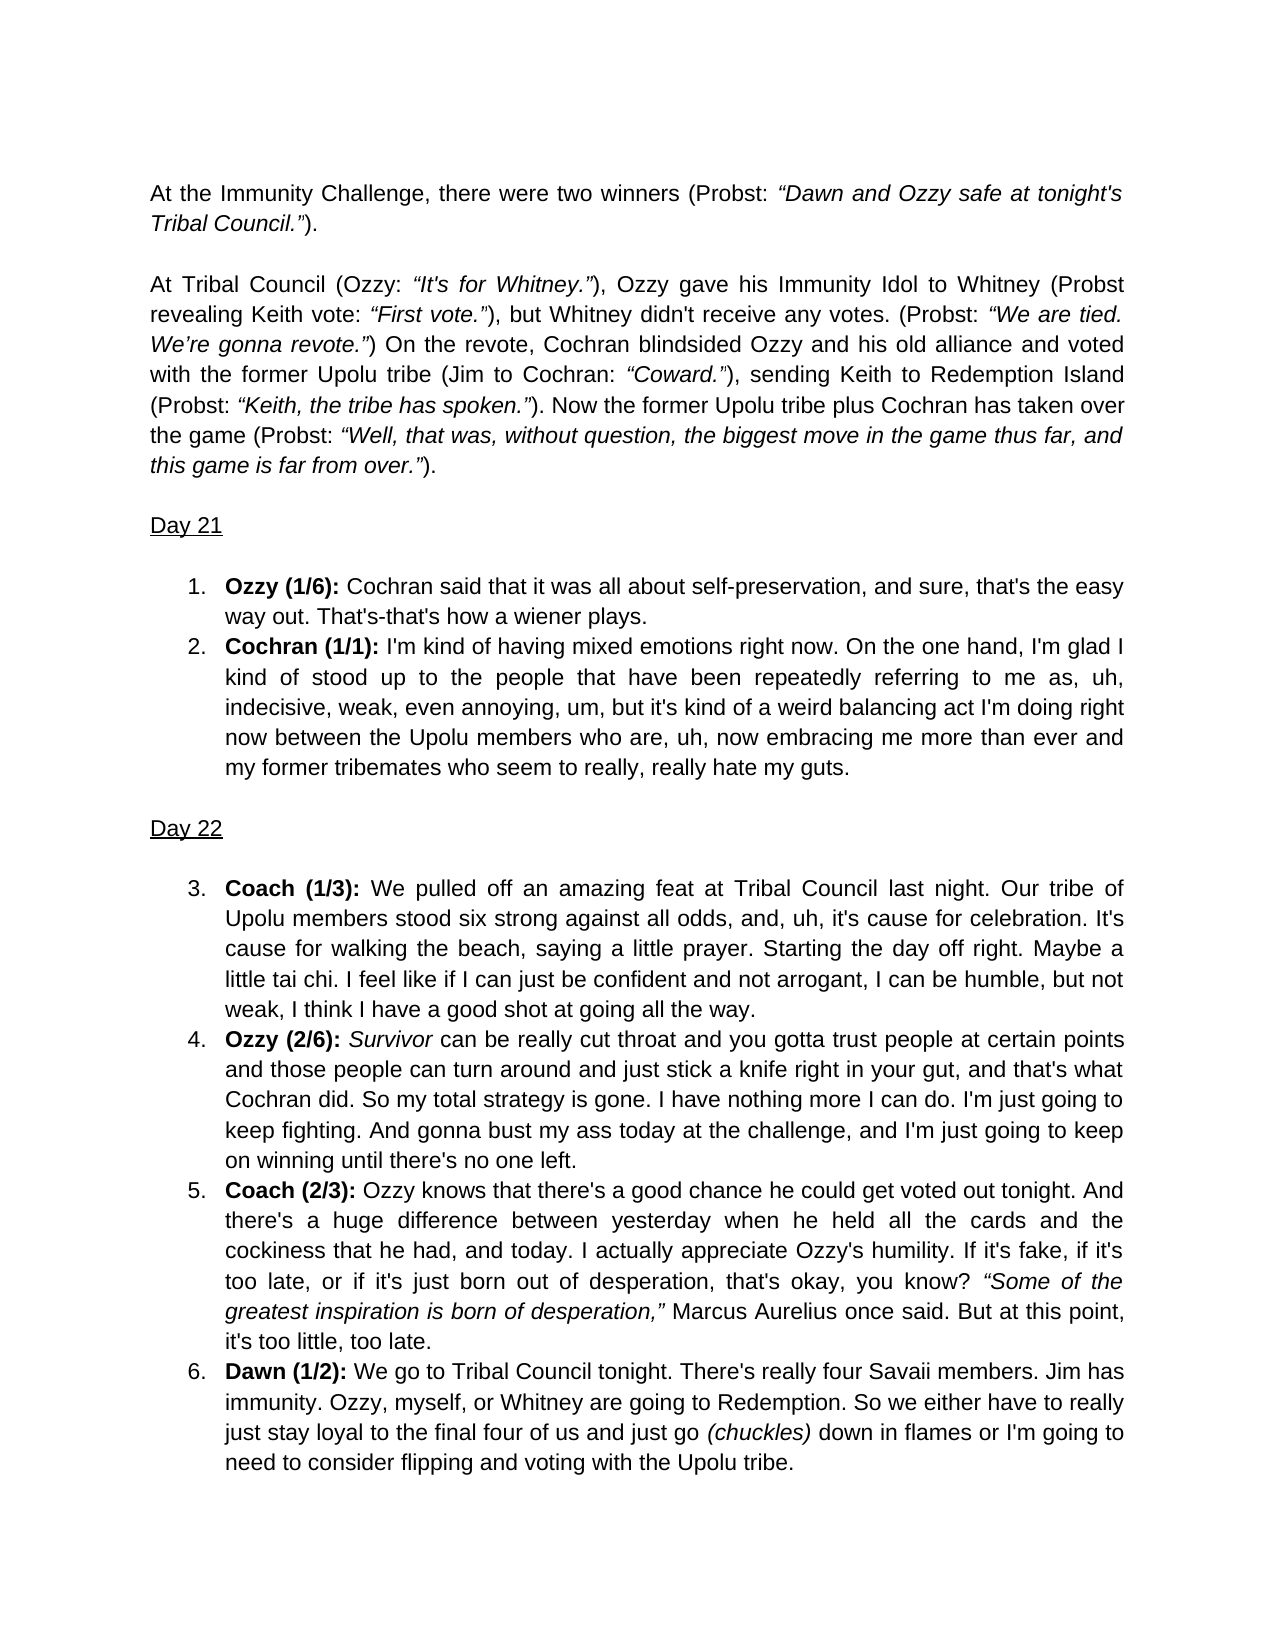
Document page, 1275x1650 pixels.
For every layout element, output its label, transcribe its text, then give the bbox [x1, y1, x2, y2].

text Day 22 [150, 814, 1125, 841]
list Ozzy (2/6): Survivor can be really cut throat and you gotta trust people at certain points and those people can turn around and just stick a knife right in your gut, and that's what Cochran did. So my total strategy is gone. I have nothing more I can do. I'm just going to keep fighting. And gonna bust my ass today at the challenge, and I'm just going to keep on winning until there's no one left. [187, 1026, 1125, 1173]
text Day 21 [150, 512, 1125, 539]
text At Tribal Council (Ozzy: “It's for Whitney.”), Ozzy gave his Immunity Idol to Whitney (Probst revealing Keith vote: “First vote.”), but Whitney didn't receive any votes. (Probst: “We are tied. We’re gonna revote.”) On the revote, Cochran blindsided Ozzy and his old alliance and voted with the former Upolu tribe (Jim to Cochran: “Coward.”), sending Keith to Redemption Island (Probst: “Keith, the tribe has spoken.”). Now the former Upolu tribe plus Cochran has taken over the game (Probst: “Well, that was, without question, the biggest move in the game thus far, and this game is far from over.”). [150, 418, 1125, 478]
text At the Immunity Challenge, there were two winners (Probst: “Dawn and Ozzy safe at tonight's Tribal Council.”). [150, 180, 1125, 237]
text At Tribal Council (Ozzy: “It's for Whitney.”), Ozzy gave his Immunity Idol to Whitney (Probst revealing Keith vote: “First vote.”), but Whitney didn't receive any votes. (Probst: “We are tied. We’re gonna revote.”) On the revote, Cochran blindsided Ozzy and his old alliance and voted with the former Upolu tribe (Jim to Cochran: “Coward.”), sending Keith to Redemption Island (Probst: “Keith, the tribe has spoken.”). Now the former Upolu tribe plus Cochran has taken over the game (Probst: “Well, that was, without question, the biggest move in the game thus far, and this game is far from over.”). [150, 271, 1125, 331]
list Coach (2/3): Ozzy knows that there's a good chance he could get voted out tonight. And there's a huge difference between yesterday when he held all the cards and the cockiness that he had, and today. I actually appreciate Ozzy's humility. If it's fake, if it's too late, or if it's just born out of desperation, that's okay, you know? “Some of the greatest inspiration is born of desperation,” Marcus Aurelius once said. But at this point, it's too little, too late. [187, 1177, 1125, 1354]
list Dawn (1/2): We go to Tribal Council tonight. There's really four Savaii members. Jim has immunity. Ozzy, myself, or Whitney are going to Redemption. So we either have to really just stay loyal to the final four of us and just go (chuckles) down in flames or I'm going to need to consider flipping and voting with the Upolu tribe. [187, 1358, 1125, 1475]
list Coach (1/3): We pulled off an amazing feat at Tribal Council last night. Our tribe of Upolu members stood six strong against all odds, and, uh, it's cause for celebration. It's cause for walking the beach, saying a little prayer. Starting the day off right. Maybe a little tai chi. I feel like if I can just be confident and not arrogant, I can be humble, but not weak, I think I have a good shot at going all the way. [187, 875, 1125, 1022]
list Cochran (1/1): I'm kind of having mixed emotions right now. On the one hand, I'm glad I kind of stood up to the people that have been repeatedly referring to me as, uh, indecisive, weak, even annoying, um, but it's kind of a weird balancing act I'm doing right now between the Upolu members who are, uh, now embracing me more than ever and my former tribemates who seem to really, really hate my guts. [187, 633, 1125, 781]
list Ozzy (1/6): Cochran said that it was all about self-preservation, and sure, that's the easy way out. That's-that's how a wiener plays. [187, 573, 1125, 629]
